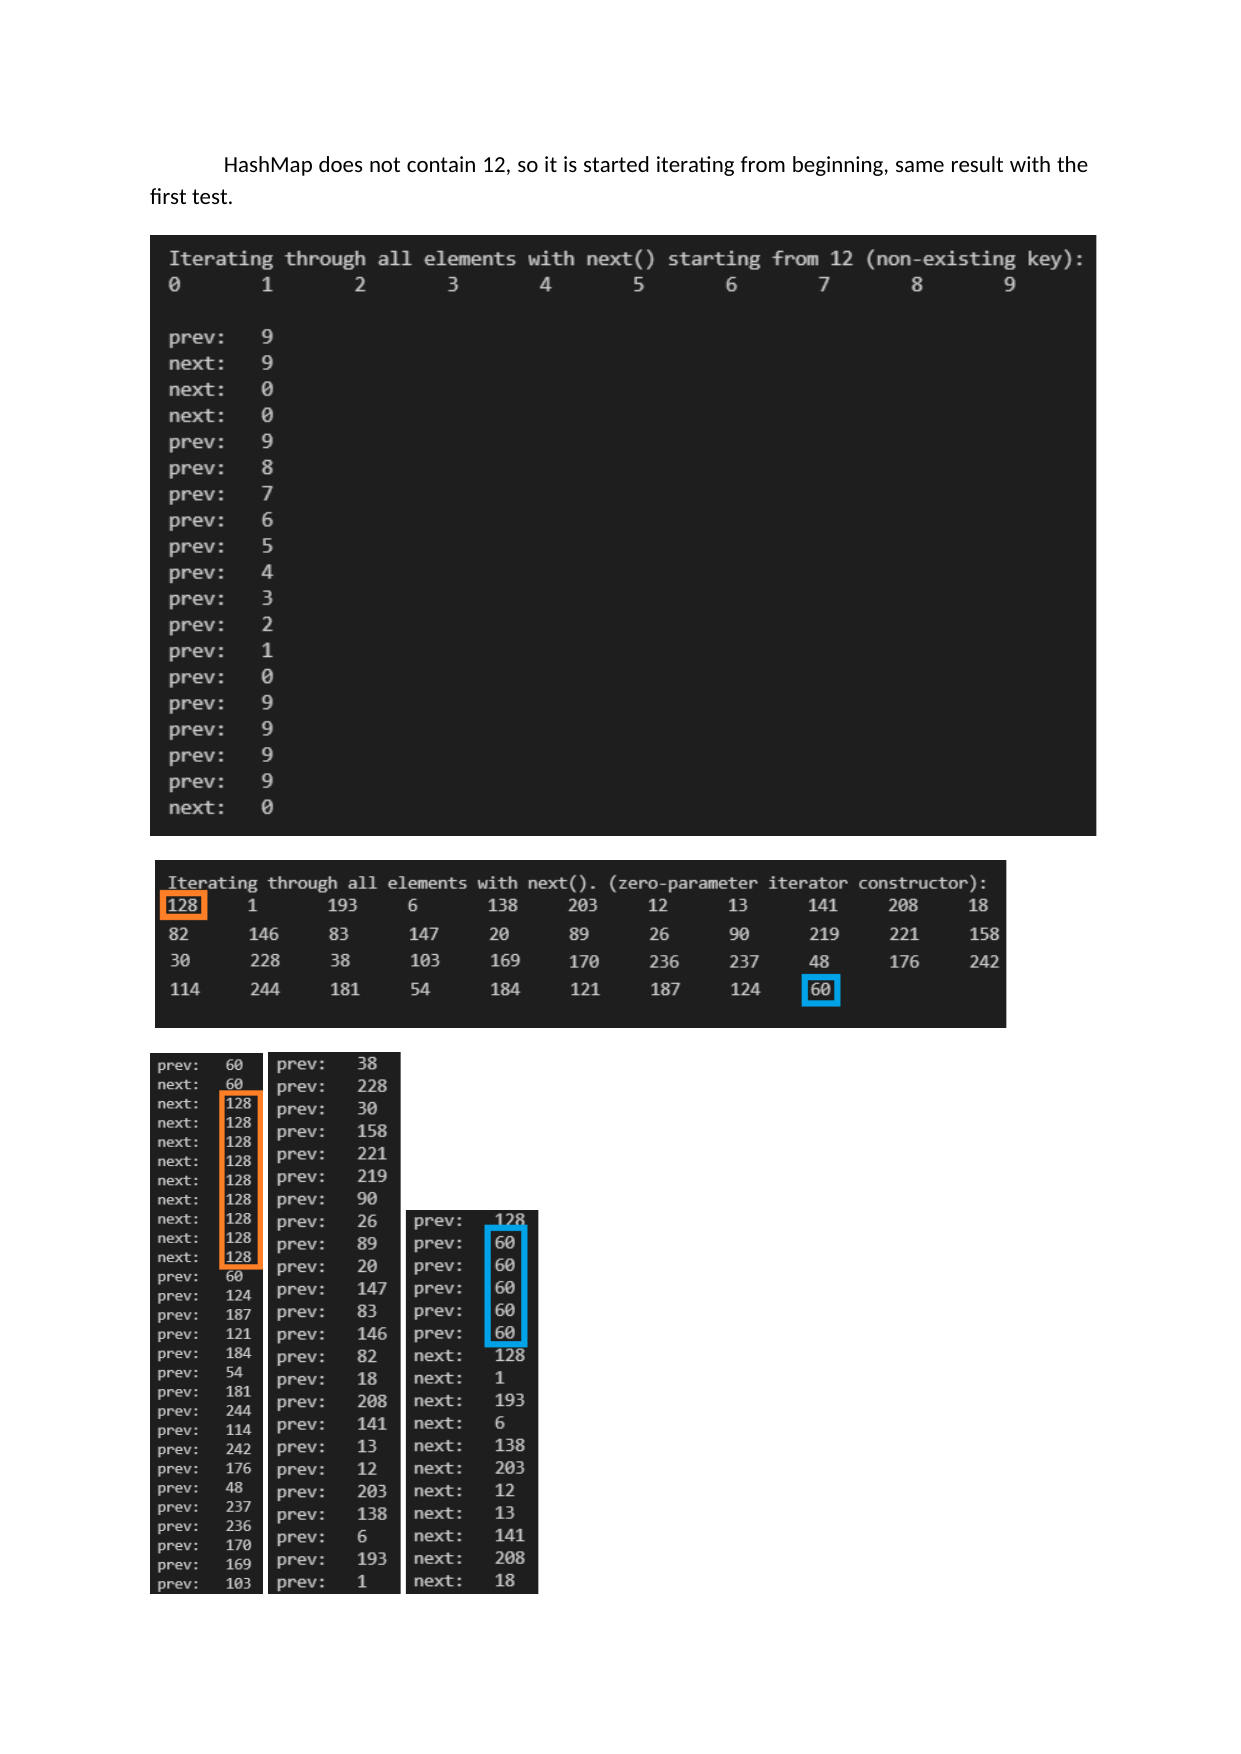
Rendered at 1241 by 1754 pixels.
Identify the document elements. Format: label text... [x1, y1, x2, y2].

picture [405, 1210, 539, 1594]
text HashMap does not contain 12, so it is started iterating from beginning, same result with the first test. [150, 150, 1090, 210]
picture [150, 235, 1097, 836]
picture [268, 1052, 401, 1594]
picture [150, 1053, 263, 1594]
picture [155, 860, 1007, 1028]
